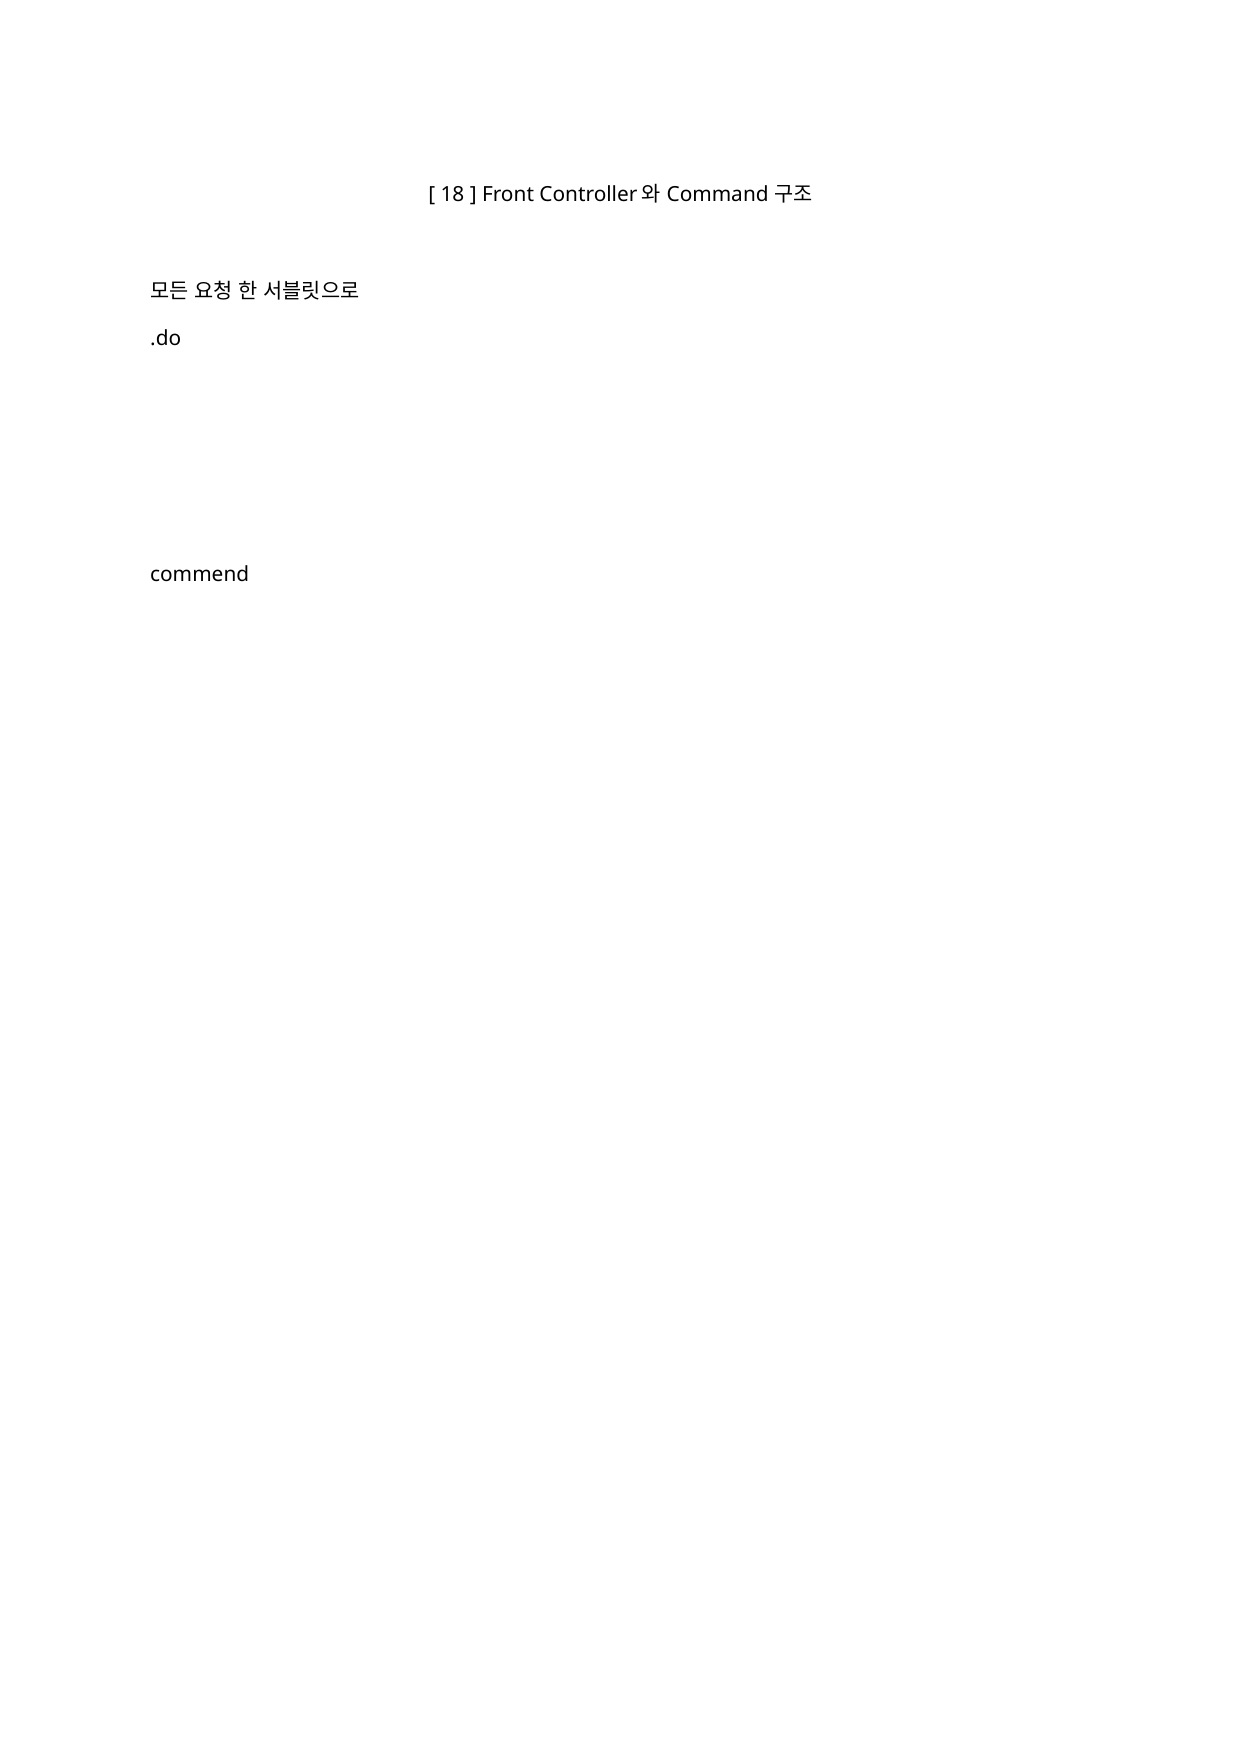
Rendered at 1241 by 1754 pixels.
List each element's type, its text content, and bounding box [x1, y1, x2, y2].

text 모든 요청 한 서블릿으로 [150, 274, 1090, 304]
text .do [150, 323, 1090, 352]
text commend [150, 559, 1090, 588]
text [ 18 ] Front Controller와 Command 구조 [150, 177, 1090, 207]
